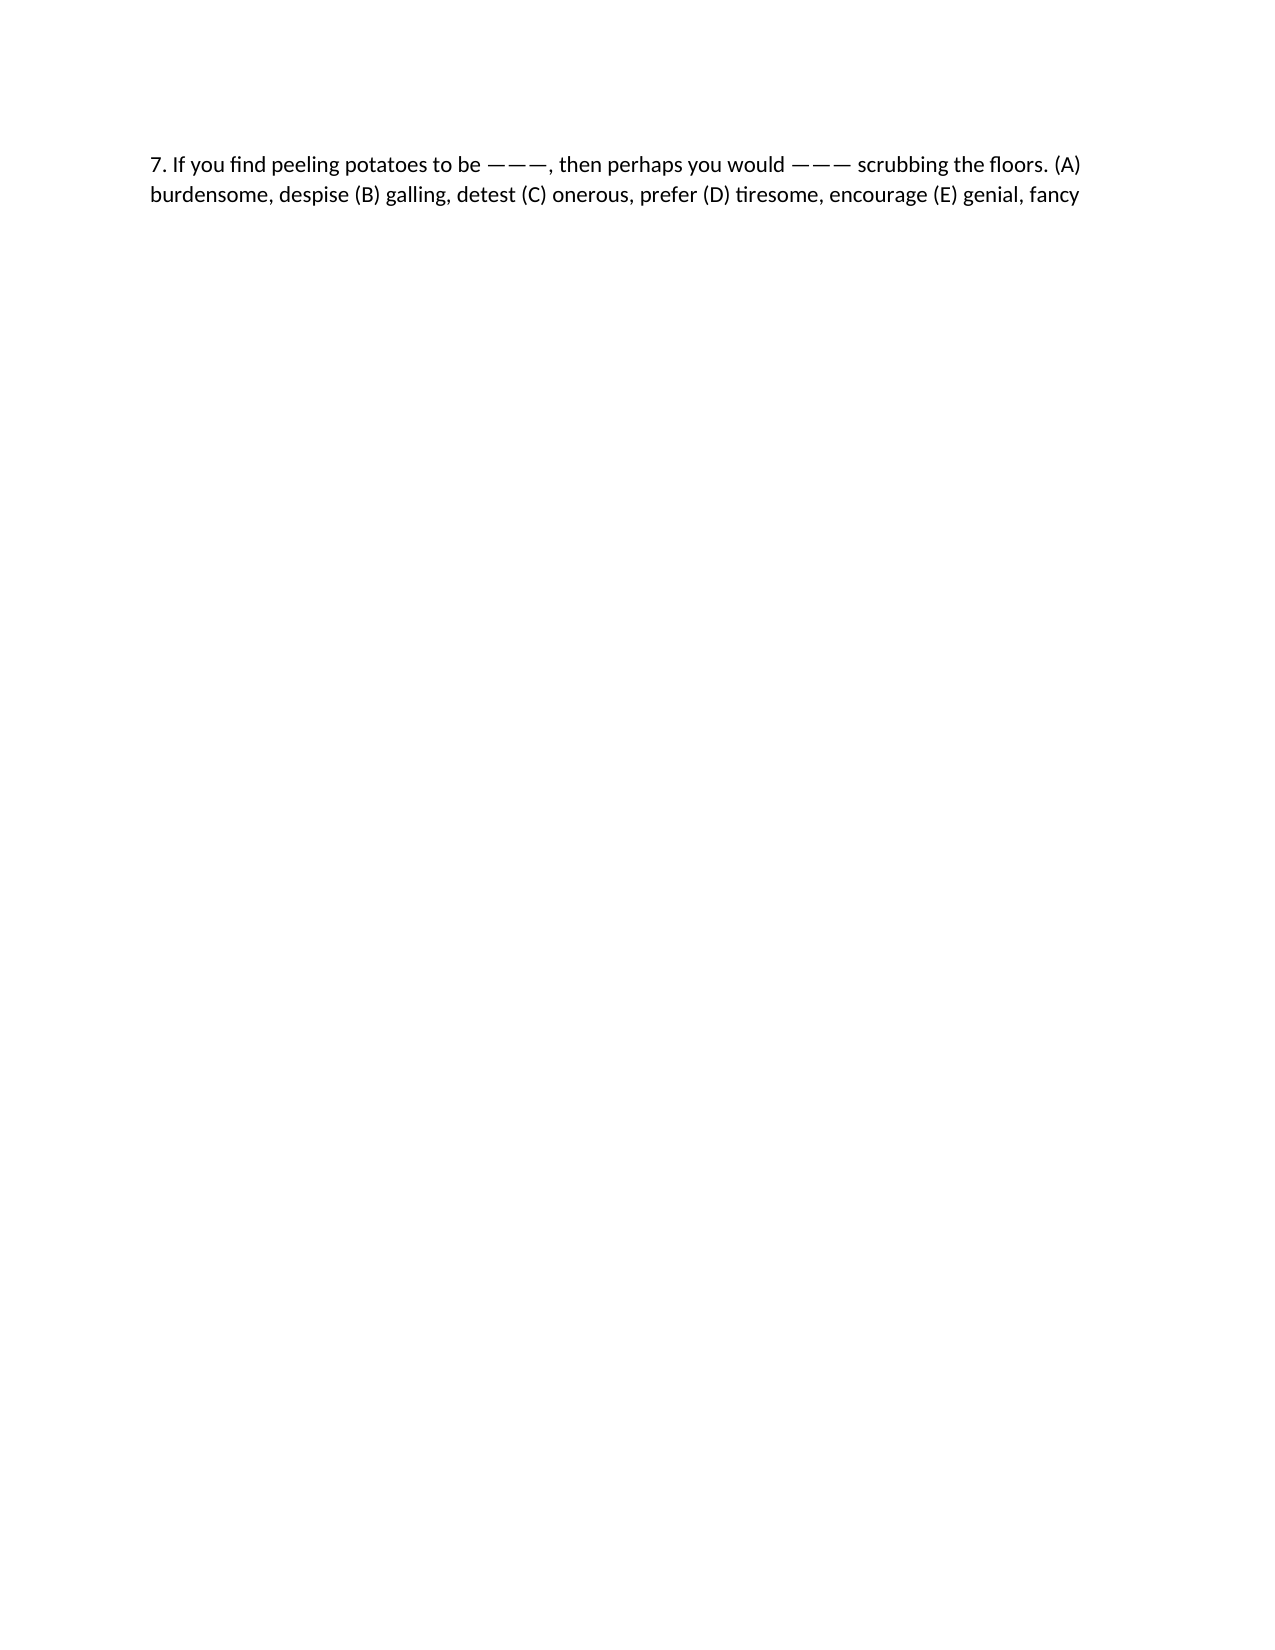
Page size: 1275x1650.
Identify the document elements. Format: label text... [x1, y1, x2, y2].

text 7. If you find peeling potatoes to be ———, then perhaps you would ——— scrubbing the floors. (A) burdensome, despise (B) galling, detest (C) onerous, prefer (D) tiresome, encourage (E) genial, fancy [150, 150, 1125, 208]
